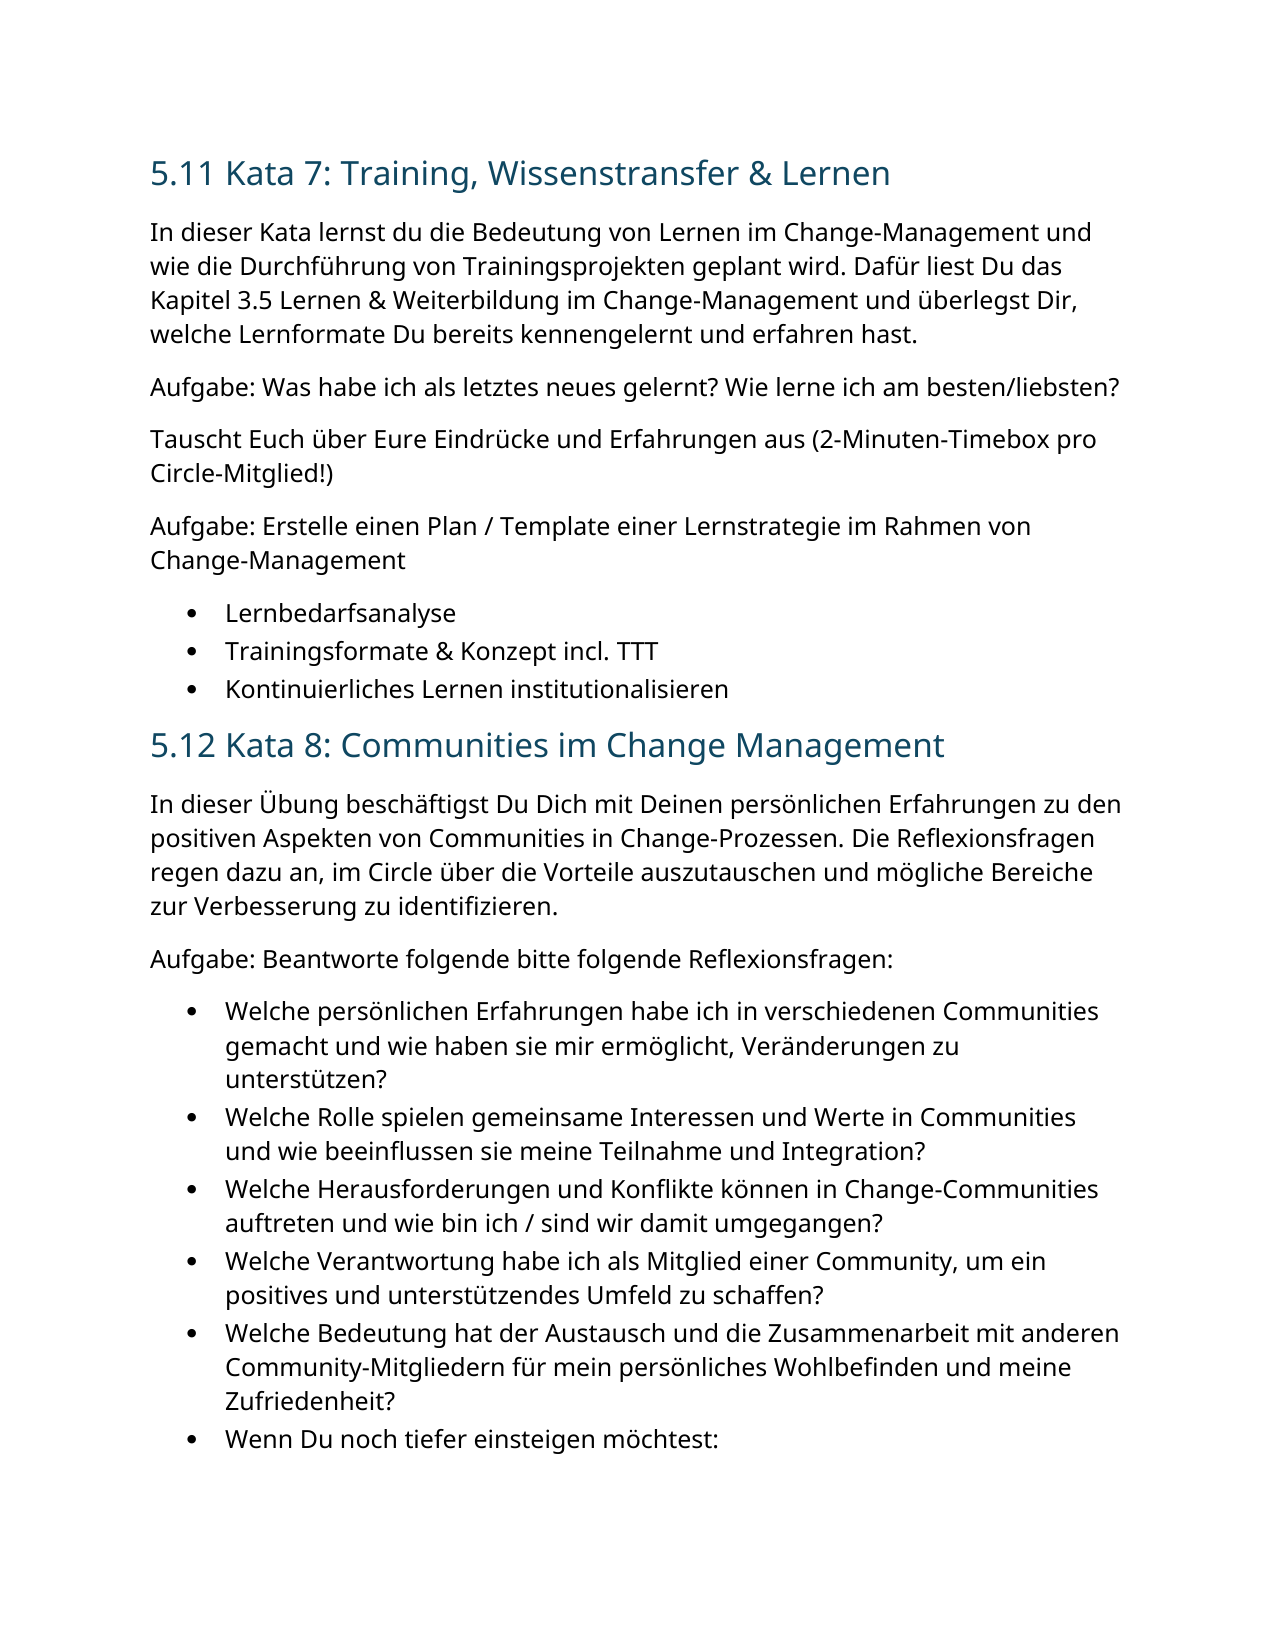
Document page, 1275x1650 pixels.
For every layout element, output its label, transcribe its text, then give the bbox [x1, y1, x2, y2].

list Welche Herausforderungen und Konflikte können in Change-Communities auftreten und wie bin ich / sind wir damit umgegangen? [187, 1172, 1125, 1240]
subtitle 5.11 Kata 7: Training, Wissenstransfer & Lernen [150, 150, 1125, 195]
text Aufgabe: Was habe ich als letztes neues gelernt? Wie lerne ich am besten/liebsten? [150, 369, 1125, 403]
text Tauscht Euch über Eure Eindrücke und Erfahrungen aus (2-Minuten-Timebox pro Circle-Mitglied!) [150, 422, 1125, 490]
subtitle 5.12 Kata 8: Communities im Change Management [150, 722, 1125, 767]
list Lernbedarfsanalyse [187, 596, 1125, 630]
list Welche Verantwortung habe ich als Mitglied einer Community, um ein positives und unterstützendes Umfeld zu schaffen? [187, 1244, 1125, 1312]
text Aufgabe: Erstelle einen Plan / Template einer Lernstrategie im Rahmen von Change-Management [150, 509, 1125, 577]
text In dieser Übung beschäftigst Du Dich mit Deinen persönlichen Erfahrungen zu den positiven Aspekten von Communities in Change-Prozessen. Die Reflexionsfragen regen dazu an, im Circle über die Vorteile auszutauschen und mögliche Bereiche zur Verbesserung zu identifizieren. [150, 786, 1125, 922]
list Welche Rolle spielen gemeinsame Interessen und Werte in Communities und wie beeinflussen sie meine Teilnahme und Integration? [187, 1100, 1125, 1168]
list Wenn Du noch tiefer einsteigen möchtest: [187, 1422, 1125, 1456]
list Kontinuierliches Lernen institutionalisieren [187, 671, 1125, 705]
text In dieser Kata lernst du die Bedeutung von Lernen im Change-Management und wie die Durchführung von Trainingsprojekten geplant wird. Dafür liest Du das Kapitel 3.5 Lernen & Weiterbildung im Change-Management und überlegst Dir, welche Lernformate Du bereits kennengelernt und erfahren hast. [150, 214, 1125, 350]
list Trainingsformate & Konzept incl. TTT [187, 633, 1125, 668]
text Aufgabe: Beantworte folgende bitte folgende Reflexionsfragen: [150, 941, 1125, 975]
list Welche persönlichen Erfahrungen habe ich in verschiedenen Communities gemacht und wie haben sie mir ermöglicht, Veränderungen zu unterstützen? [187, 994, 1125, 1096]
